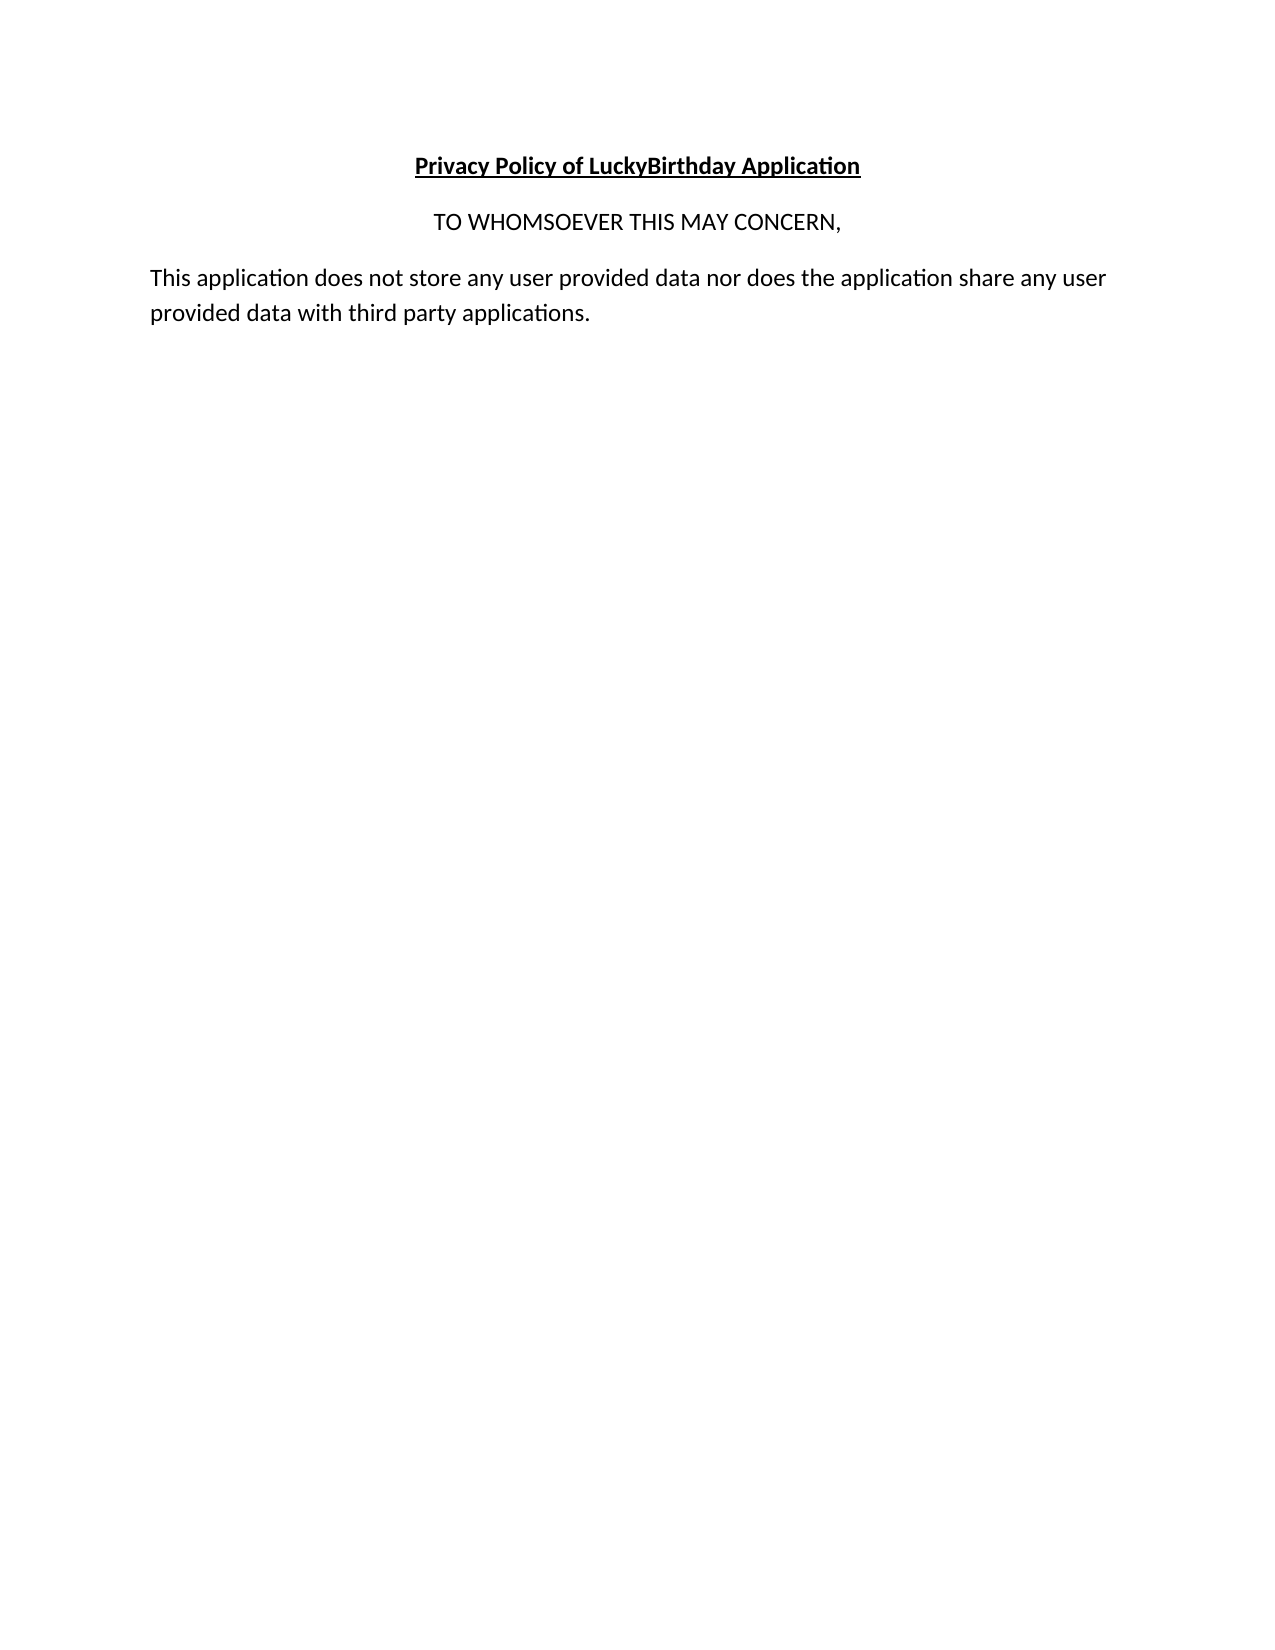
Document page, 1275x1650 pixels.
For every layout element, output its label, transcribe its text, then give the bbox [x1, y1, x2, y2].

text TO WHOMSOEVER THIS MAY CONCERN, [150, 206, 1125, 236]
text Privacy Policy of LuckyBirthday Application [150, 150, 1125, 181]
text This application does not store any user provided data nor does the application share any user provided data with third party applications. [150, 262, 1125, 366]
